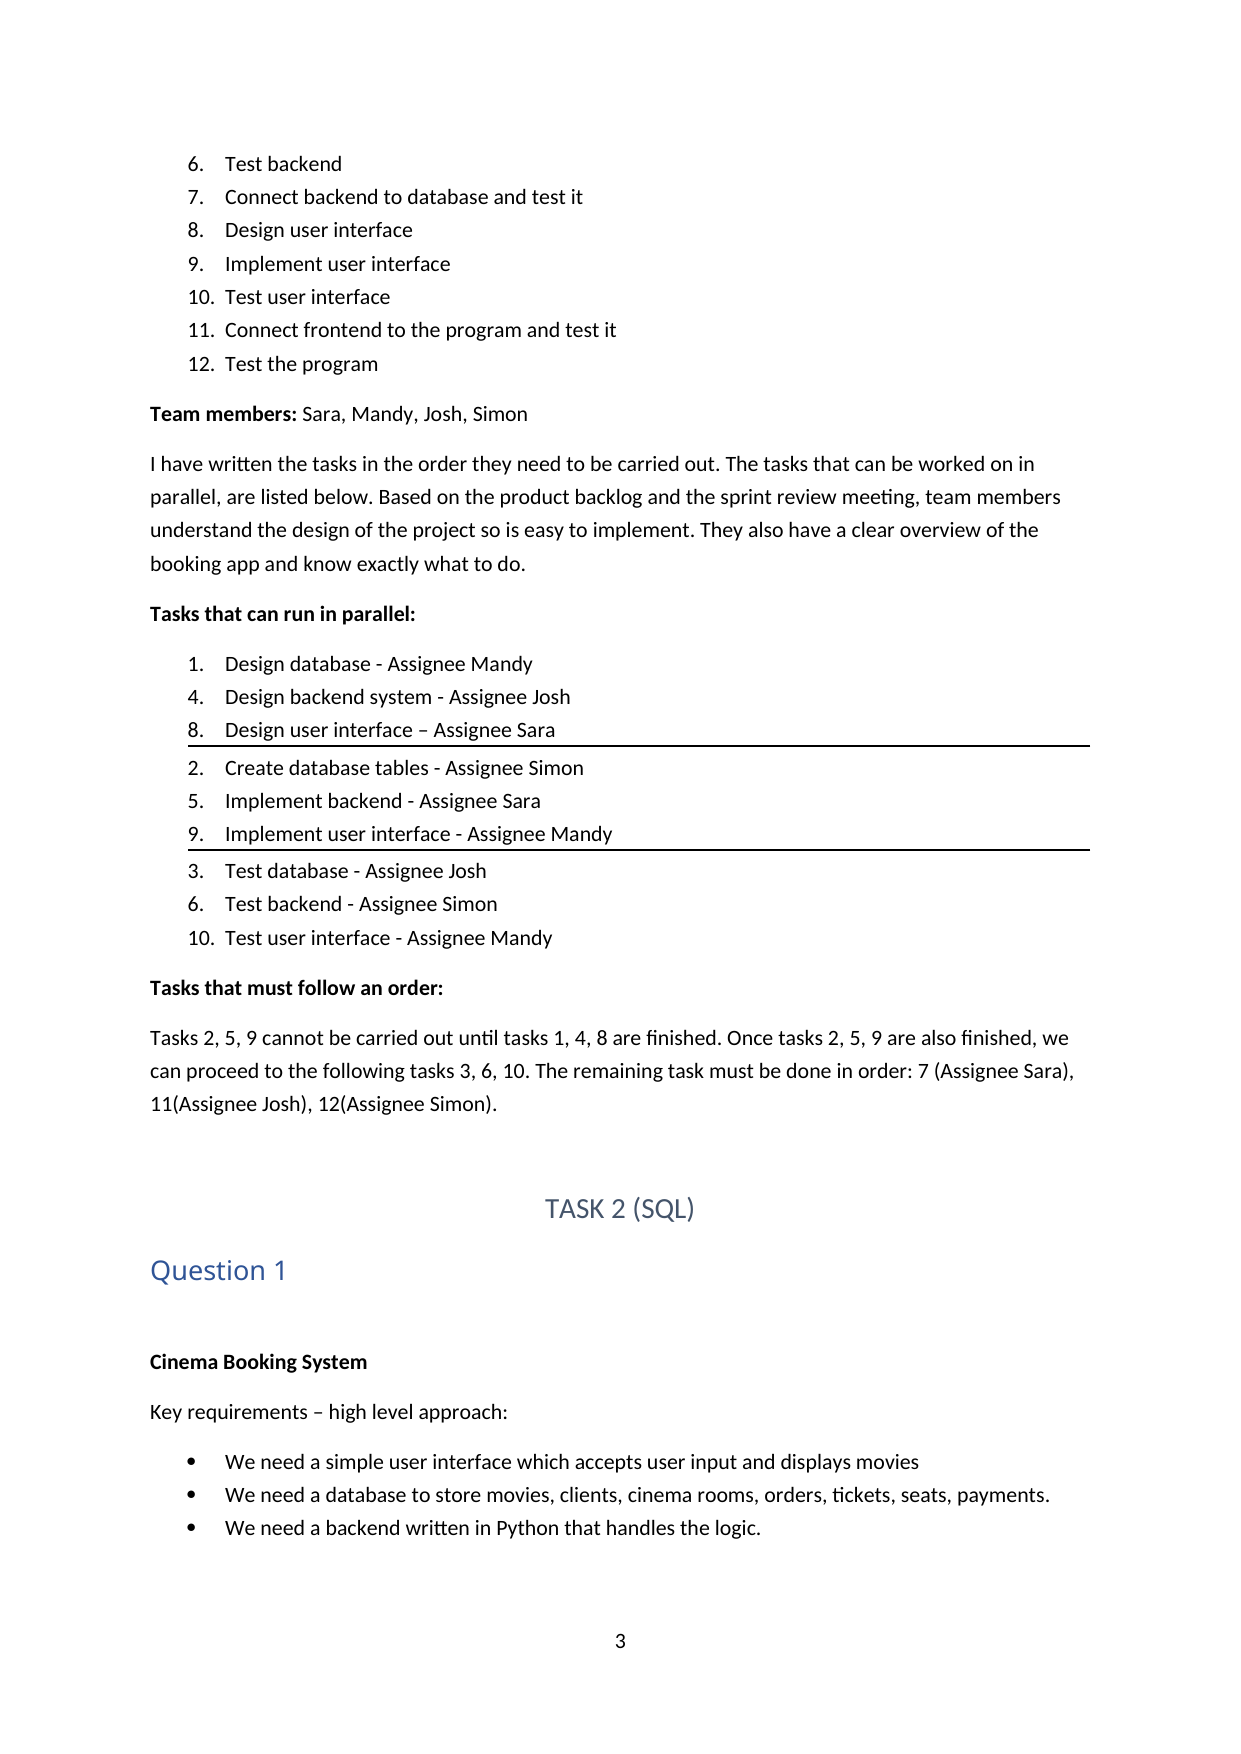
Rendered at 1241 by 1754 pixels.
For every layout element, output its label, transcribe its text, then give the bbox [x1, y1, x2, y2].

text Tasks that can run in parallel: [150, 600, 1090, 627]
list Design backend system - Assignee Josh [187, 683, 1090, 710]
list Design user interface – Assignee Sara [187, 717, 1090, 747]
text Team members: Sara, Mandy, Josh, Simon [150, 400, 1090, 427]
list Test user interface [187, 283, 1090, 310]
list Implement user interface [187, 250, 1090, 277]
text Tasks that must follow an order: [150, 974, 1090, 1001]
list We need a database to store movies, clients, cinema rooms, orders, tickets, seats, payments. [187, 1481, 1090, 1508]
list Test database - Assignee Josh [187, 857, 1090, 884]
list We need a backend written in Python that handles the logic. [187, 1514, 1090, 1541]
list Test the program [187, 350, 1090, 377]
list Connect backend to database and test it [187, 183, 1090, 210]
list Connect frontend to the program and test it [187, 317, 1090, 343]
list Create database tables - Assignee Simon [187, 754, 1090, 780]
subtitle Question 1 [150, 1252, 1090, 1289]
list Implement user interface - Assignee Mandy [187, 820, 1090, 851]
text Cinema Booking System [150, 1348, 1090, 1374]
list Test backend - Assignee Simon [187, 891, 1090, 917]
list Design database - Assignee Mandy [187, 650, 1090, 677]
text Tasks 2, 5, 9 cannot be carried out until tasks 1, 4, 8 are finished. Once tasks 2, 5, 9 are also finished, we can proceed to the following tasks 3, 6, 10. The remaining task must be done in order: 7 (Assignee Sara), 11(Assignee Josh), 12(Assignee Simon). [150, 1024, 1090, 1117]
list Design user interface [187, 217, 1090, 243]
list We need a simple user interface which accepts user input and displays movies [187, 1448, 1090, 1474]
text Key requirements – high level approach: [150, 1398, 1090, 1424]
list Test user interface - Assignee Mandy [187, 924, 1090, 951]
list Implement backend - Assignee Sara [187, 787, 1090, 814]
list Test backend [187, 150, 1090, 177]
subtitle TASK 2 (SQL) [150, 1191, 1090, 1226]
text I have written the tasks in the order they need to be carried out. The tasks that can be worked on in parallel, are listed below. Based on the product backlog and the sprint review meeting, team members understand the design of the project so is easy to implement. They also have a clear overview of the booking app and know exactly what to do. [150, 450, 1090, 577]
